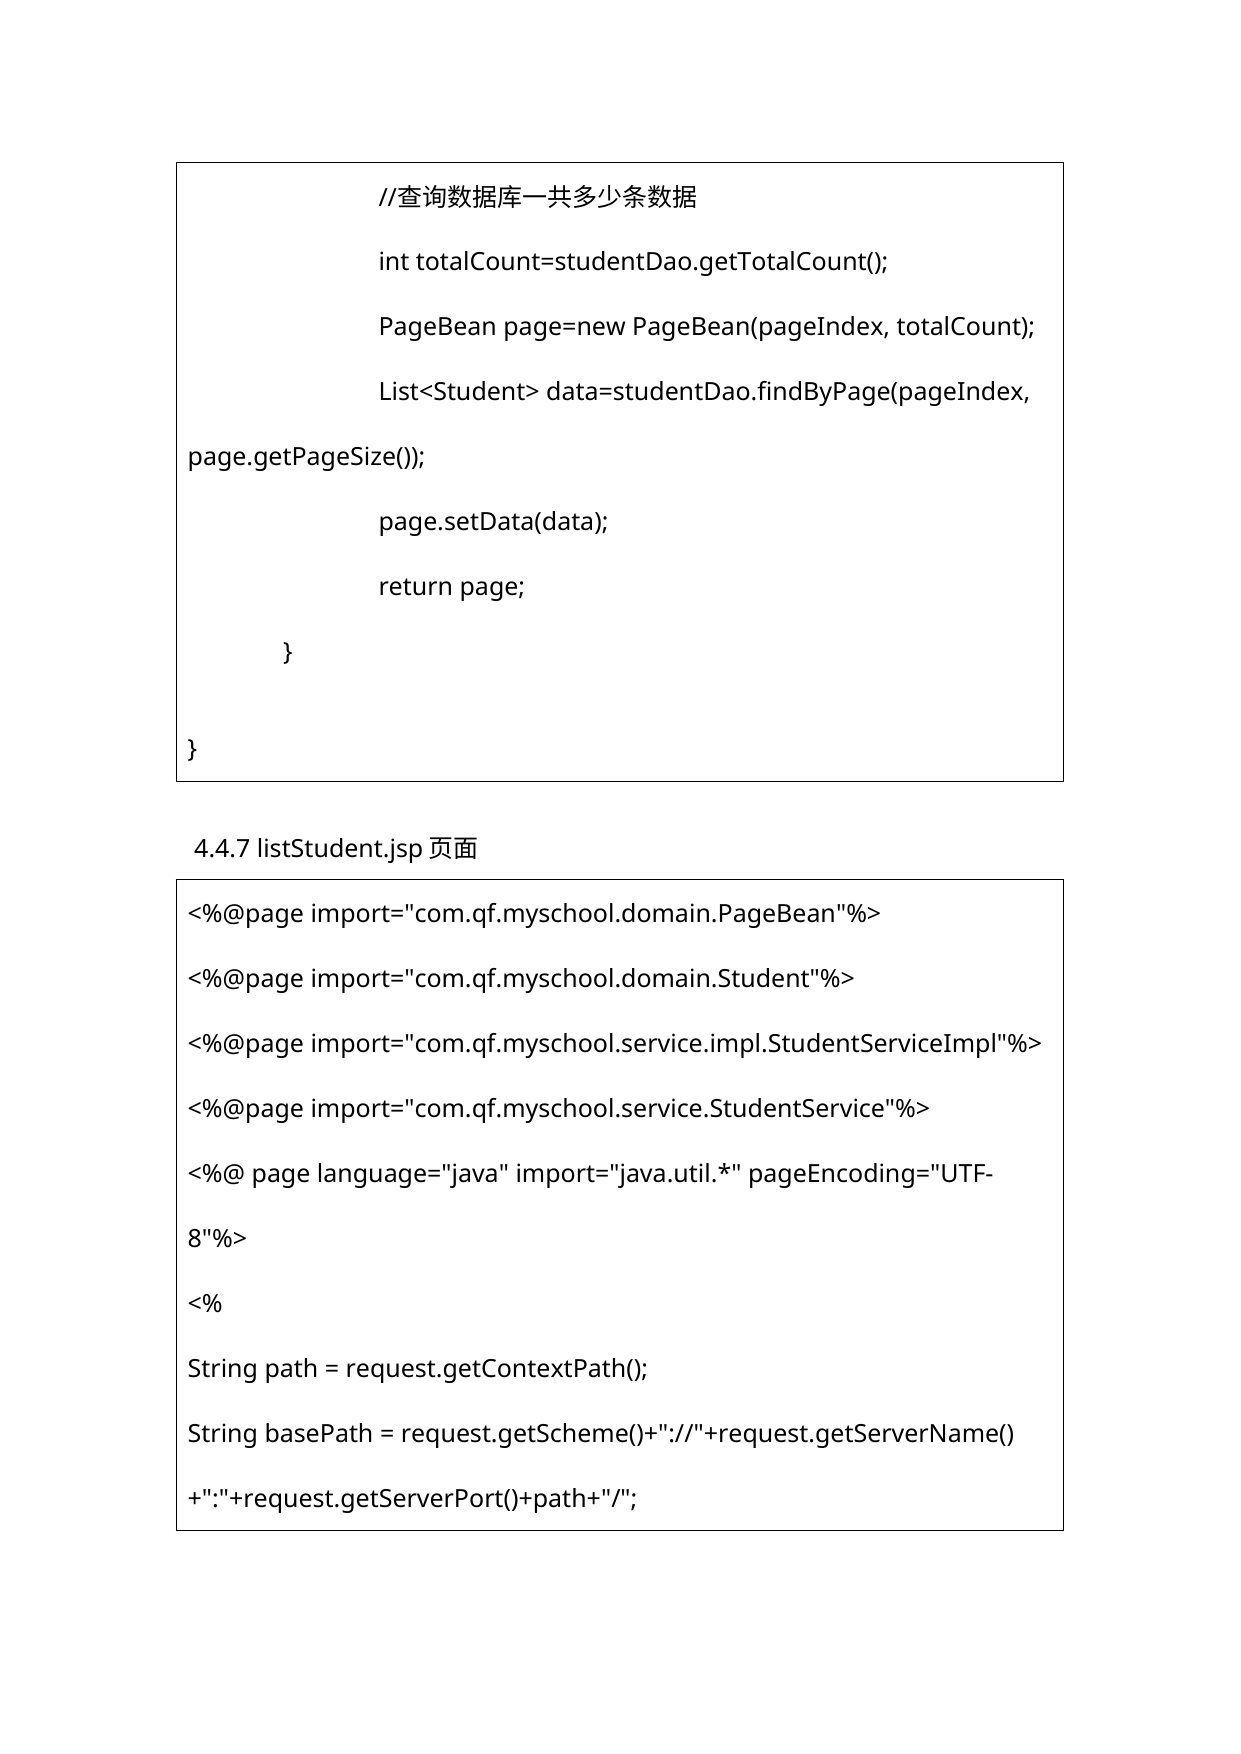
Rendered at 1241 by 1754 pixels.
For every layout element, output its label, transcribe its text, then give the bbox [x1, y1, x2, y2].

text 4.4.7 listStudent.jsp页面 [187, 814, 1053, 879]
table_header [177, 880, 1063, 1530]
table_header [177, 163, 1063, 781]
